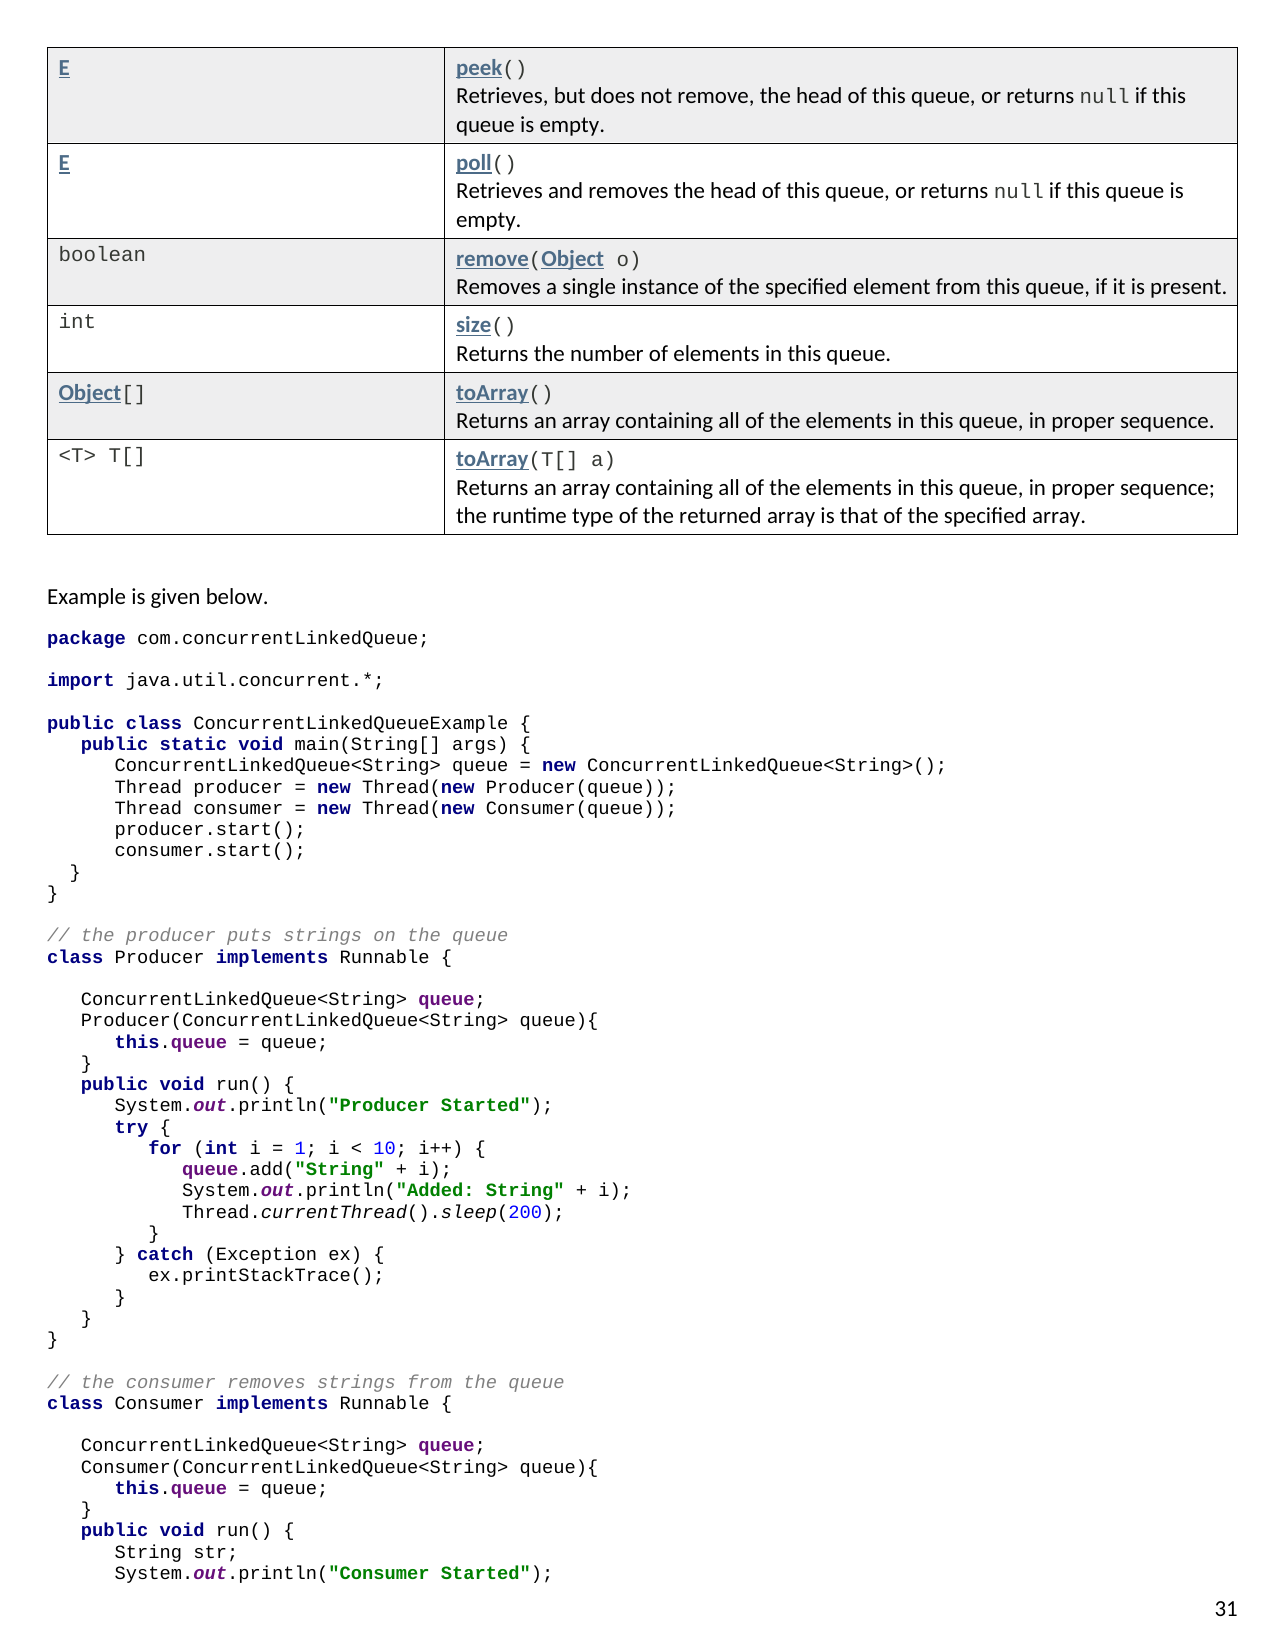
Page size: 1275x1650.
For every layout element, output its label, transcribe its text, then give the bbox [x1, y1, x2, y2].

table_cell <T> T[] [48, 440, 444, 534]
table_cell size() Returns the number of elements in this queue. [445, 306, 1237, 372]
table_cell toArray() Returns an array containing all of the elements in this queue, in proper sequence. [445, 373, 1237, 439]
table_cell remove(Object o) Removes a single instance of the specified element from this queue, if it is present. [445, 239, 1237, 305]
text Example is given below. [47, 582, 1237, 610]
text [47, 629, 1237, 1585]
table_cell peek() Retrieves, but does not remove, the head of this queue, or returns null if this queue is empty. [445, 48, 1237, 142]
table_cell E [48, 144, 444, 238]
table_cell int [48, 306, 444, 372]
table_cell E [48, 48, 444, 142]
table_cell toArray(T[] a) Returns an array containing all of the elements in this queue, in proper sequence; the runtime type of the returned array is that of the specified array. [445, 440, 1237, 534]
table_cell poll() Retrieves and removes the head of this queue, or returns null if this queue is empty. [445, 144, 1237, 238]
table_cell Object[] [48, 373, 444, 439]
table_cell boolean [48, 239, 444, 305]
